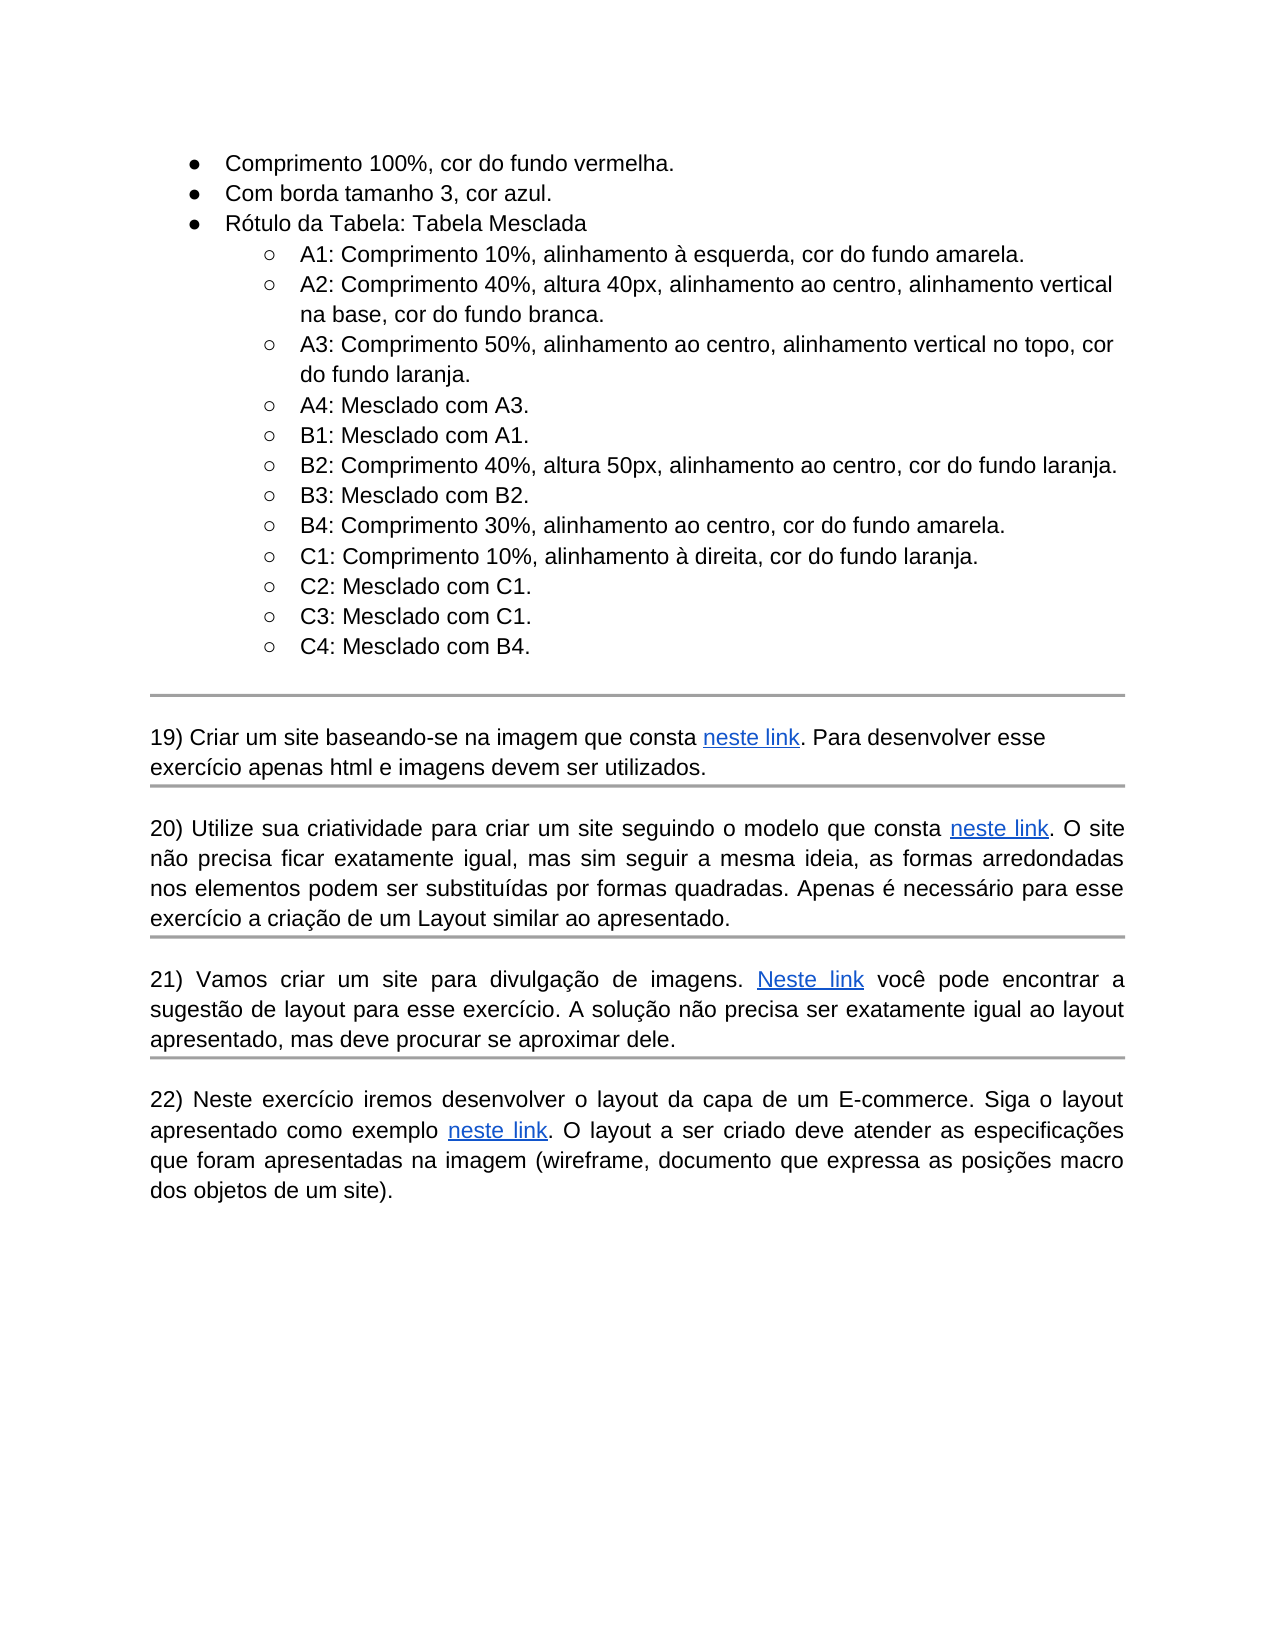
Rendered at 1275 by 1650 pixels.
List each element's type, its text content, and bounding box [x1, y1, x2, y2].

list A4: Mesclado com A3. [262, 392, 1125, 418]
list B3: Mesclado com B2. [262, 482, 1125, 509]
text 21) Vamos criar um site para divulgação de imagens. Neste link você pode encontrar a sugestão de layout para esse exercício. A solução não precisa ser exatamente igual ao layout apresentado, mas deve procurar se aproximar dele. [150, 966, 1125, 1052]
list A1: Comprimento 10%, alinhamento à esquerda, cor do fundo amarela. [262, 241, 1125, 267]
list A2: Comprimento 40%, altura 40px, alinhamento ao centro, alinhamento vertical na base, cor do fundo branca. [262, 271, 1125, 327]
list A3: Comprimento 50%, alinhamento ao centro, alinhamento vertical no topo, cor do fundo laranja. [262, 331, 1125, 388]
list Rótulo da Tabela: Tabela Mesclada [187, 210, 1125, 237]
list C3: Mesclado com C1. [262, 603, 1125, 629]
list C1: Comprimento 10%, alinhamento à direita, cor do fundo laranja. [262, 543, 1125, 569]
list B2: Comprimento 40%, altura 50px, alinhamento ao centro, cor do fundo laranja. [262, 452, 1125, 478]
list B4: Comprimento 30%, alinhamento ao centro, cor do fundo amarela. [262, 512, 1125, 539]
list C4: Mesclado com B4. [262, 633, 1125, 660]
list Com borda tamanho 3, cor azul. [187, 180, 1125, 207]
text 20) Utilize sua criatividade para criar um site seguindo o modelo que consta neste link. O site não precisa ficar exatamente igual, mas sim seguir a mesma ideia, as formas arredondadas nos elementos podem ser substituídas por formas quadradas. Apenas é necessário para esse exercício a criação de um Layout similar ao apresentado. [150, 814, 1125, 932]
list B1: Mesclado com A1. [262, 422, 1125, 448]
list C2: Mesclado com C1. [262, 573, 1125, 599]
text 19) Criar um site baseando-se na imagem que consta neste link. Para desenvolver esse exercício apenas html e imagens devem ser utilizados. [150, 724, 1125, 781]
text 22) Neste exercício iremos desenvolver o layout da capa de um E-commerce. Siga o layout apresentado como exemplo neste link. O layout a ser criado deve atender as especificações que foram apresentadas na imagem (wireframe, documento que expressa as posições macro dos objetos de um site). [150, 1086, 1125, 1203]
list Comprimento 100%, cor do fundo vermelha. [187, 150, 1125, 176]
